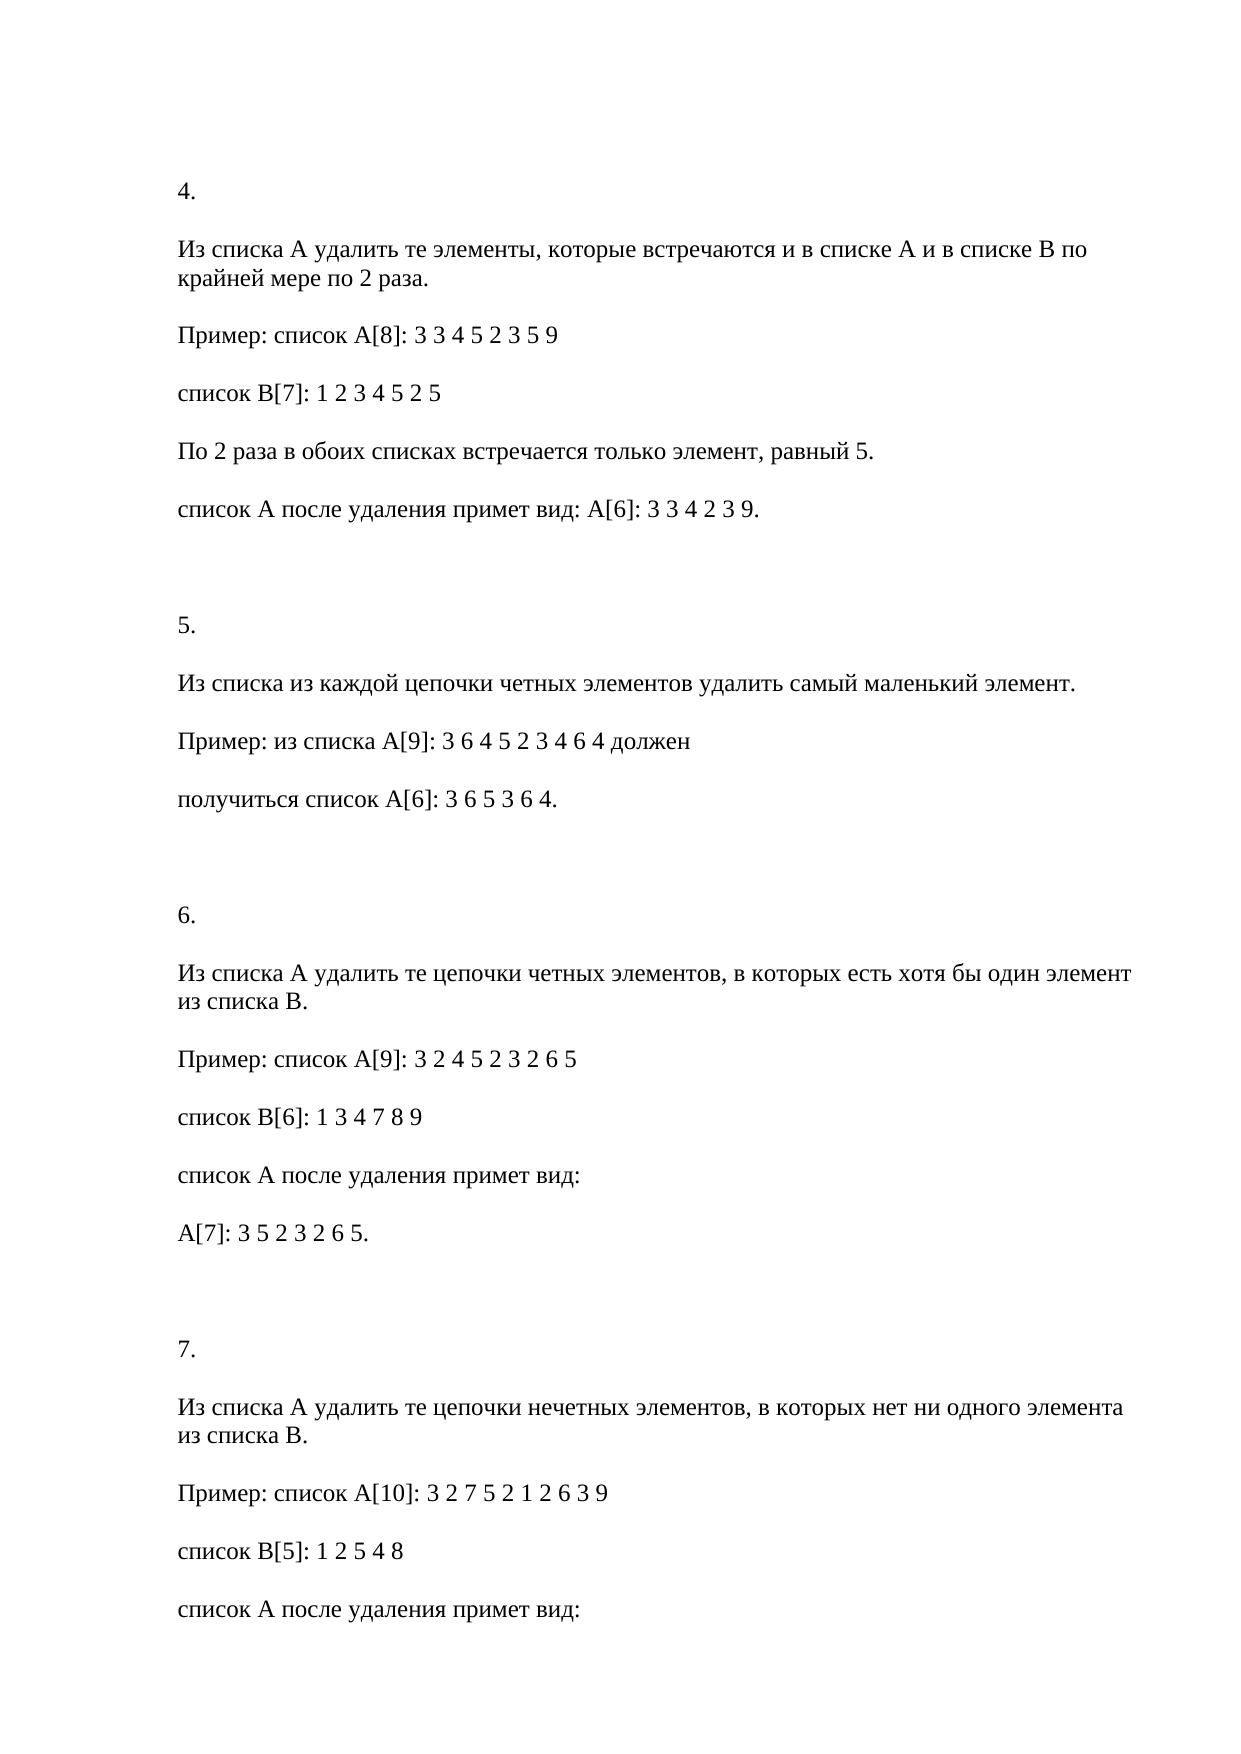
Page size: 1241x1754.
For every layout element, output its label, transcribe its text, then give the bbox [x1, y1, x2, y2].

text список A после удаления примет вид: A[6]: 3 3 4 2 3 9. [177, 494, 1152, 523]
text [177, 1392, 1152, 1449]
text 5. [177, 610, 1152, 639]
text список B[6]: 1 3 4 7 8 9 [177, 1102, 1152, 1131]
text Из списка из каждой цепочки четных элементов удалить самый маленький элемент. [177, 668, 1152, 697]
text получиться список A[6]: 3 6 5 3 6 4. [177, 784, 1152, 813]
text список B[5]: 1 2 5 4 8 [177, 1536, 1152, 1565]
text По 2 раза в обоих списках встречается только элемент, равный 5. [177, 436, 1152, 465]
text Из списка A удалить те элементы, которые встречаются и в списке A и в списке B по крайней мере по 2 раза. [177, 234, 1152, 291]
text 7. [177, 1334, 1152, 1363]
text список A после удаления примет вид: [177, 1160, 1152, 1189]
text A[7]: 3 5 2 3 2 6 5. [177, 1218, 1152, 1247]
text Из списка A удалить те цепочки четных элементов, в которых есть хотя бы один элемент из списка B. [177, 958, 1152, 1015]
text Пример: из списка A[9]: 3 6 4 5 2 3 4 6 4 должен [177, 726, 1152, 755]
text Пример: список A[8]: 3 3 4 5 2 3 5 9 [177, 321, 1152, 349]
text список A после удаления примет вид: [177, 1594, 1152, 1623]
text 6. [177, 900, 1152, 928]
text список B[7]: 1 2 3 4 5 2 5 [177, 378, 1152, 407]
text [177, 1478, 1152, 1507]
text 4. [177, 176, 1152, 205]
text Пример: список A[9]: 3 2 4 5 2 3 2 6 5 [177, 1044, 1152, 1073]
